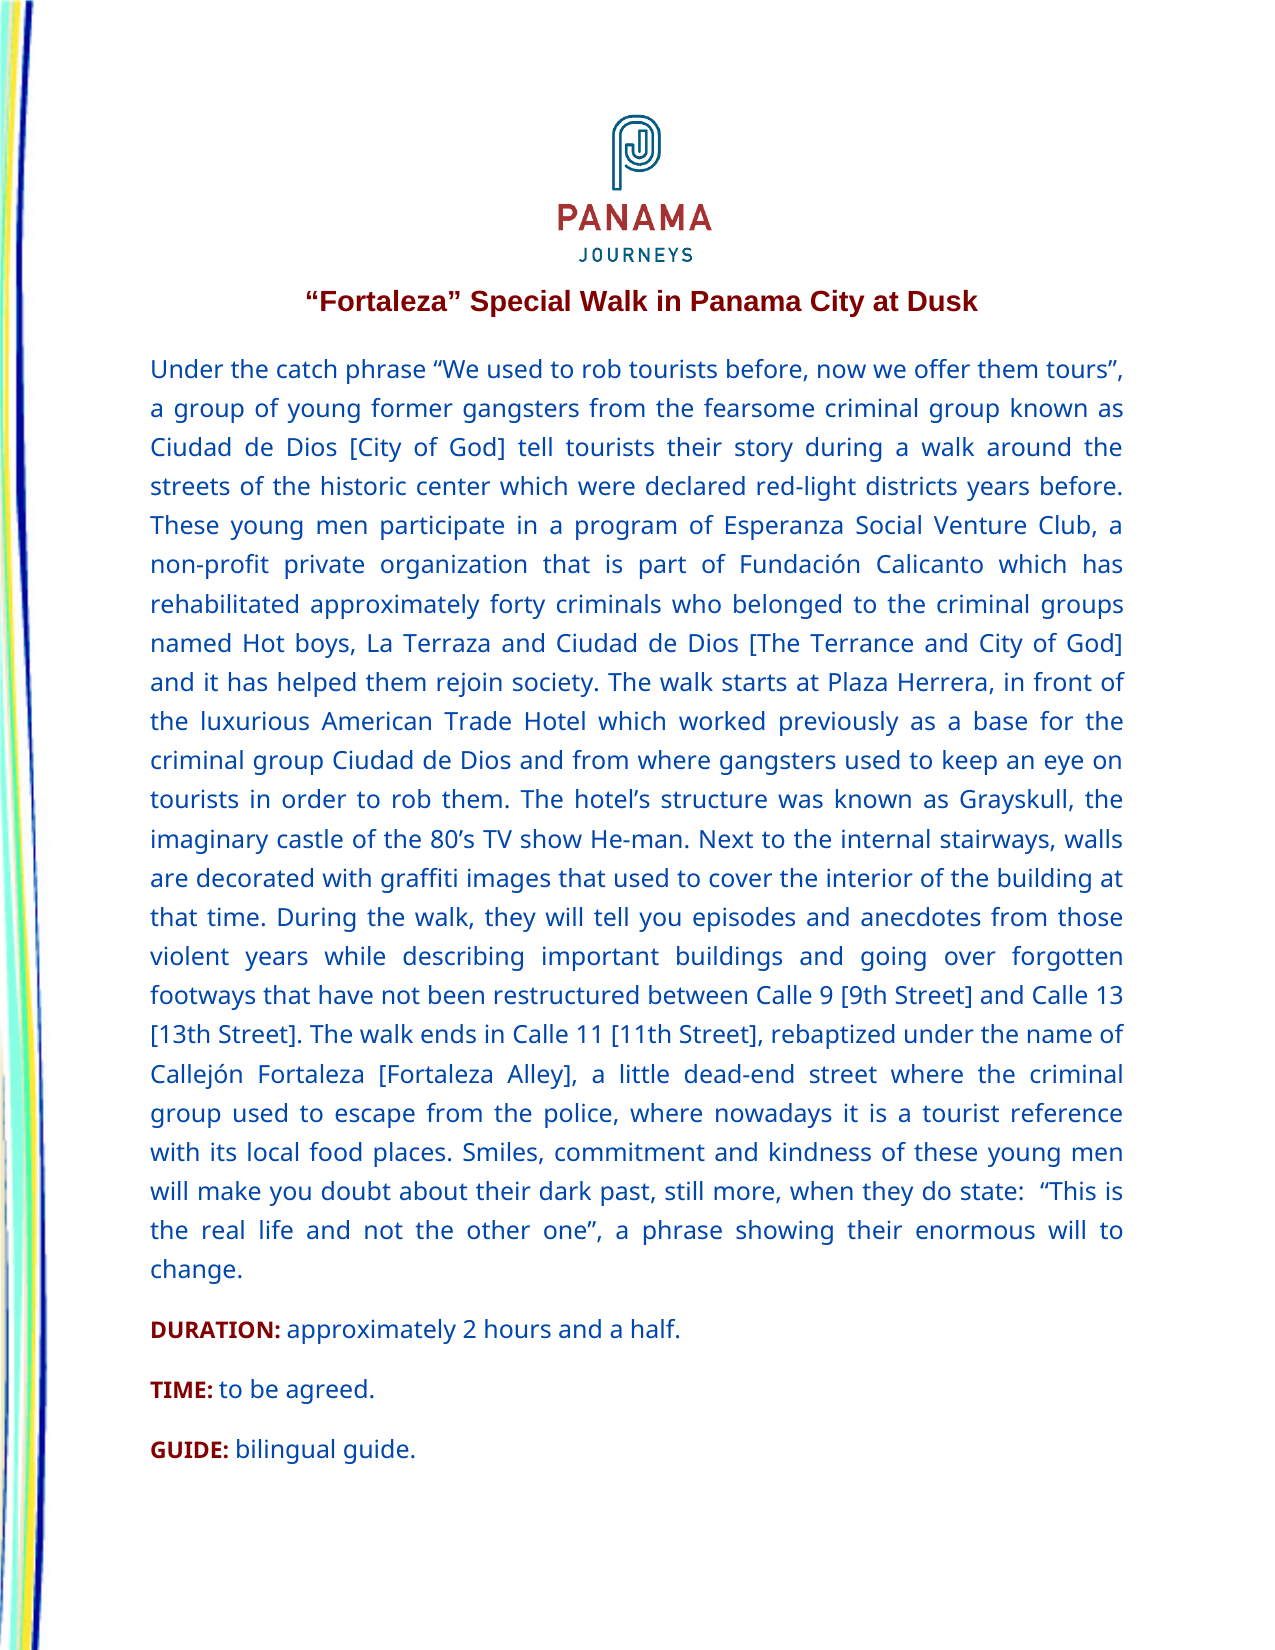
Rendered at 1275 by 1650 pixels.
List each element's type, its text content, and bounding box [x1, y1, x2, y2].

picture [548, 107, 729, 274]
text GUIDE: bilingual guide. [150, 1432, 1125, 1466]
text DURATION: approximately 2 hours and a half. [150, 1312, 1125, 1346]
picture [0, 0, 55, 1650]
text TIME: to be agreed. [150, 1372, 1125, 1406]
text “Fortaleza” Special Walk in Panama City at Dusk [150, 284, 1125, 318]
text Under the catch phrase “We used to rob tourists before, now we offer them tours”, a group of young former gangsters from the fearsome criminal group known as Ciudad de Dios [City of God] tell tourists their story during a walk around the streets of the historic center which were declared red-light districts years before. These young men participate in a program of Esperanza Social Venture Club, a non-profit private organization that is part of Fundación Calicanto which has rehabilitated approximately forty criminals who belonged to the criminal groups named Hot boys, La Terraza and Ciudad de Dios [The Terrance and City of God] and it has helped them rejoin society. The walk starts at Plaza Herrera, in front of the luxurious American Trade Hotel which worked previously as a base for the criminal group Ciudad de Dios and from where gangsters used to keep an eye on tourists in order to rob them. The hotel’s structure was known as Grayskull, the imaginary castle of the 80’s TV show He-man. Next to the internal stairways, walls are decorated with graffiti images that used to cover the interior of the building at that time. During the walk, they will tell you episodes and anecdotes from those violent years while describing important buildings and going over forgotten footways that have not been restructured between Calle 9 [9th Street] and Calle 13 [13th Street]. The walk ends in Calle 11 [11th Street], rebaptized under the name of Callejón Fortaleza [Fortaleza Alley], a little dead-end street where the criminal group used to escape from the police, where nowadays it is a tourist reference with its local food places. Smiles, commitment and kindness of these young men will make you doubt about their dark past, still more, when they do state: “This is the real life and not the other one”, a phrase showing their enormous will to change. [150, 351, 1125, 1286]
